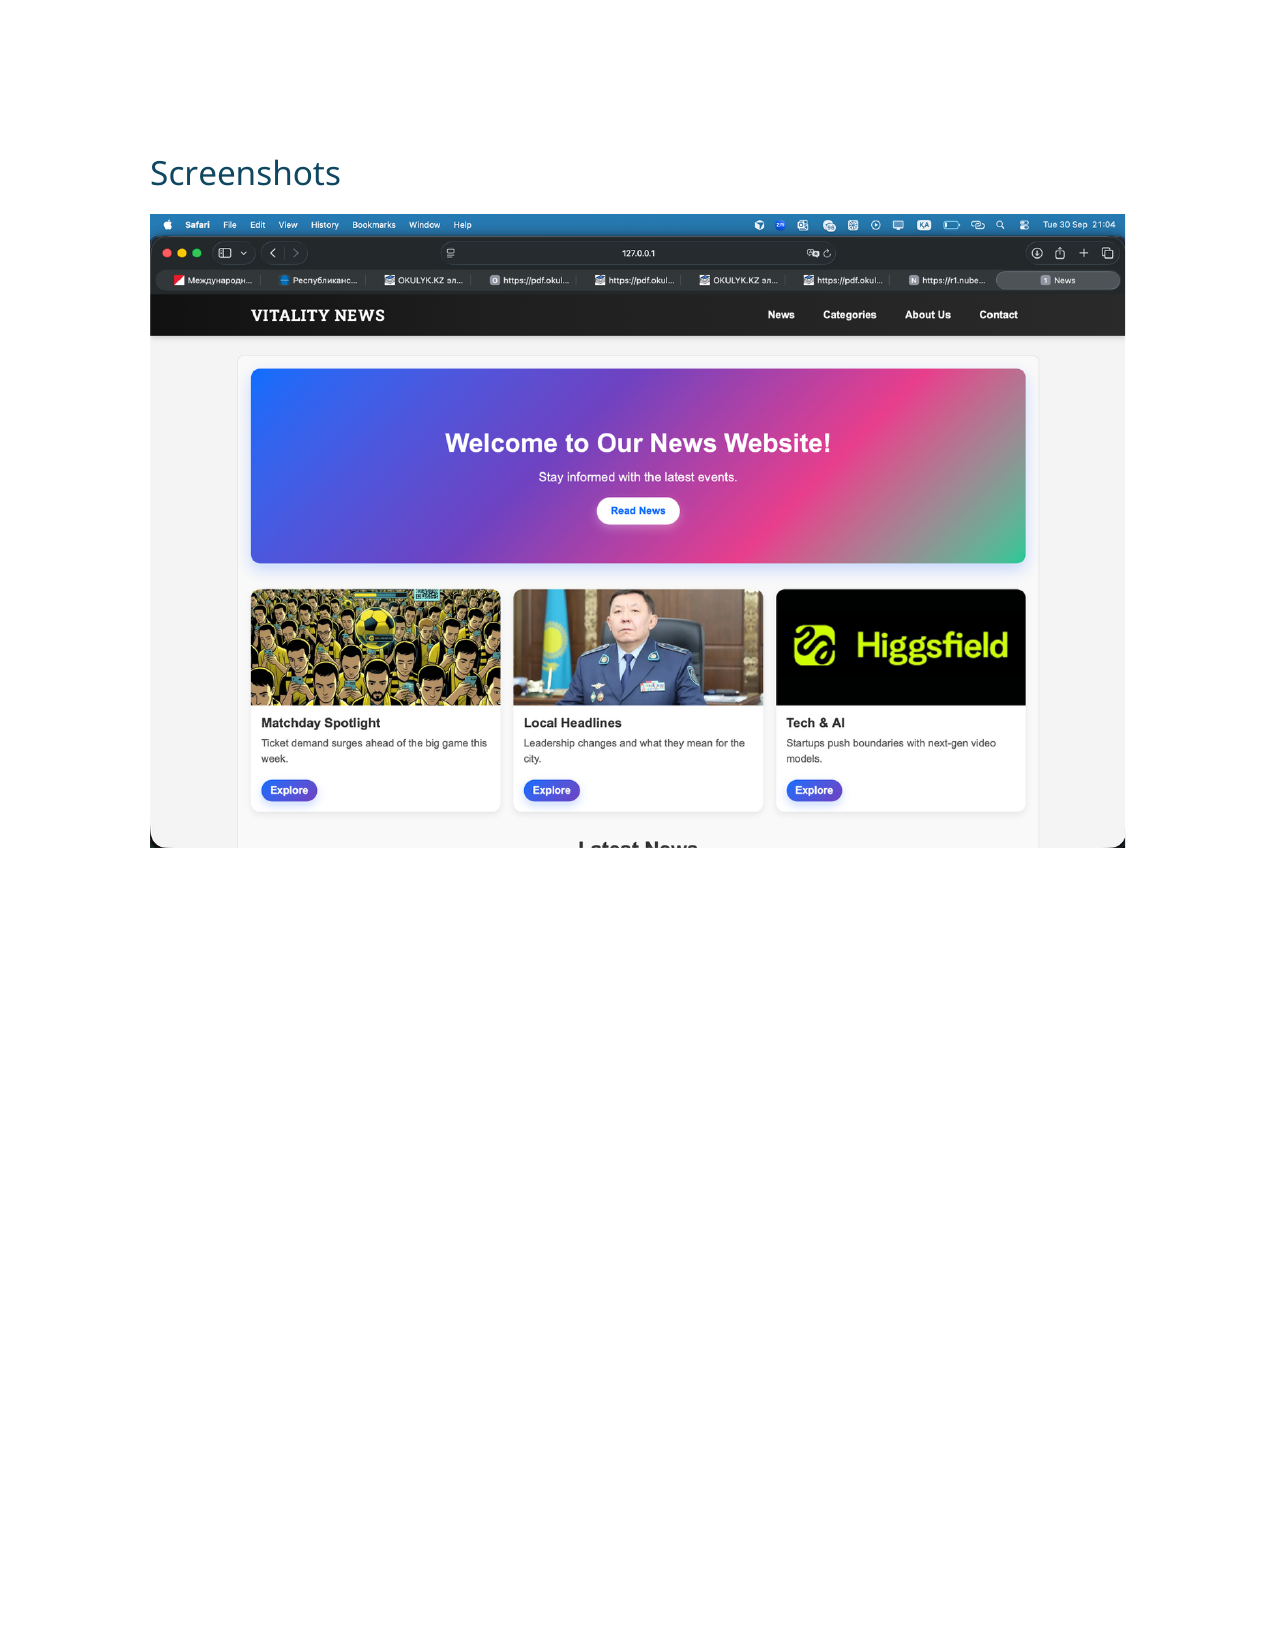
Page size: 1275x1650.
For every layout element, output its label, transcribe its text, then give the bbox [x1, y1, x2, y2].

subtitle Screenshots [150, 150, 1125, 195]
picture [150, 214, 1125, 848]
